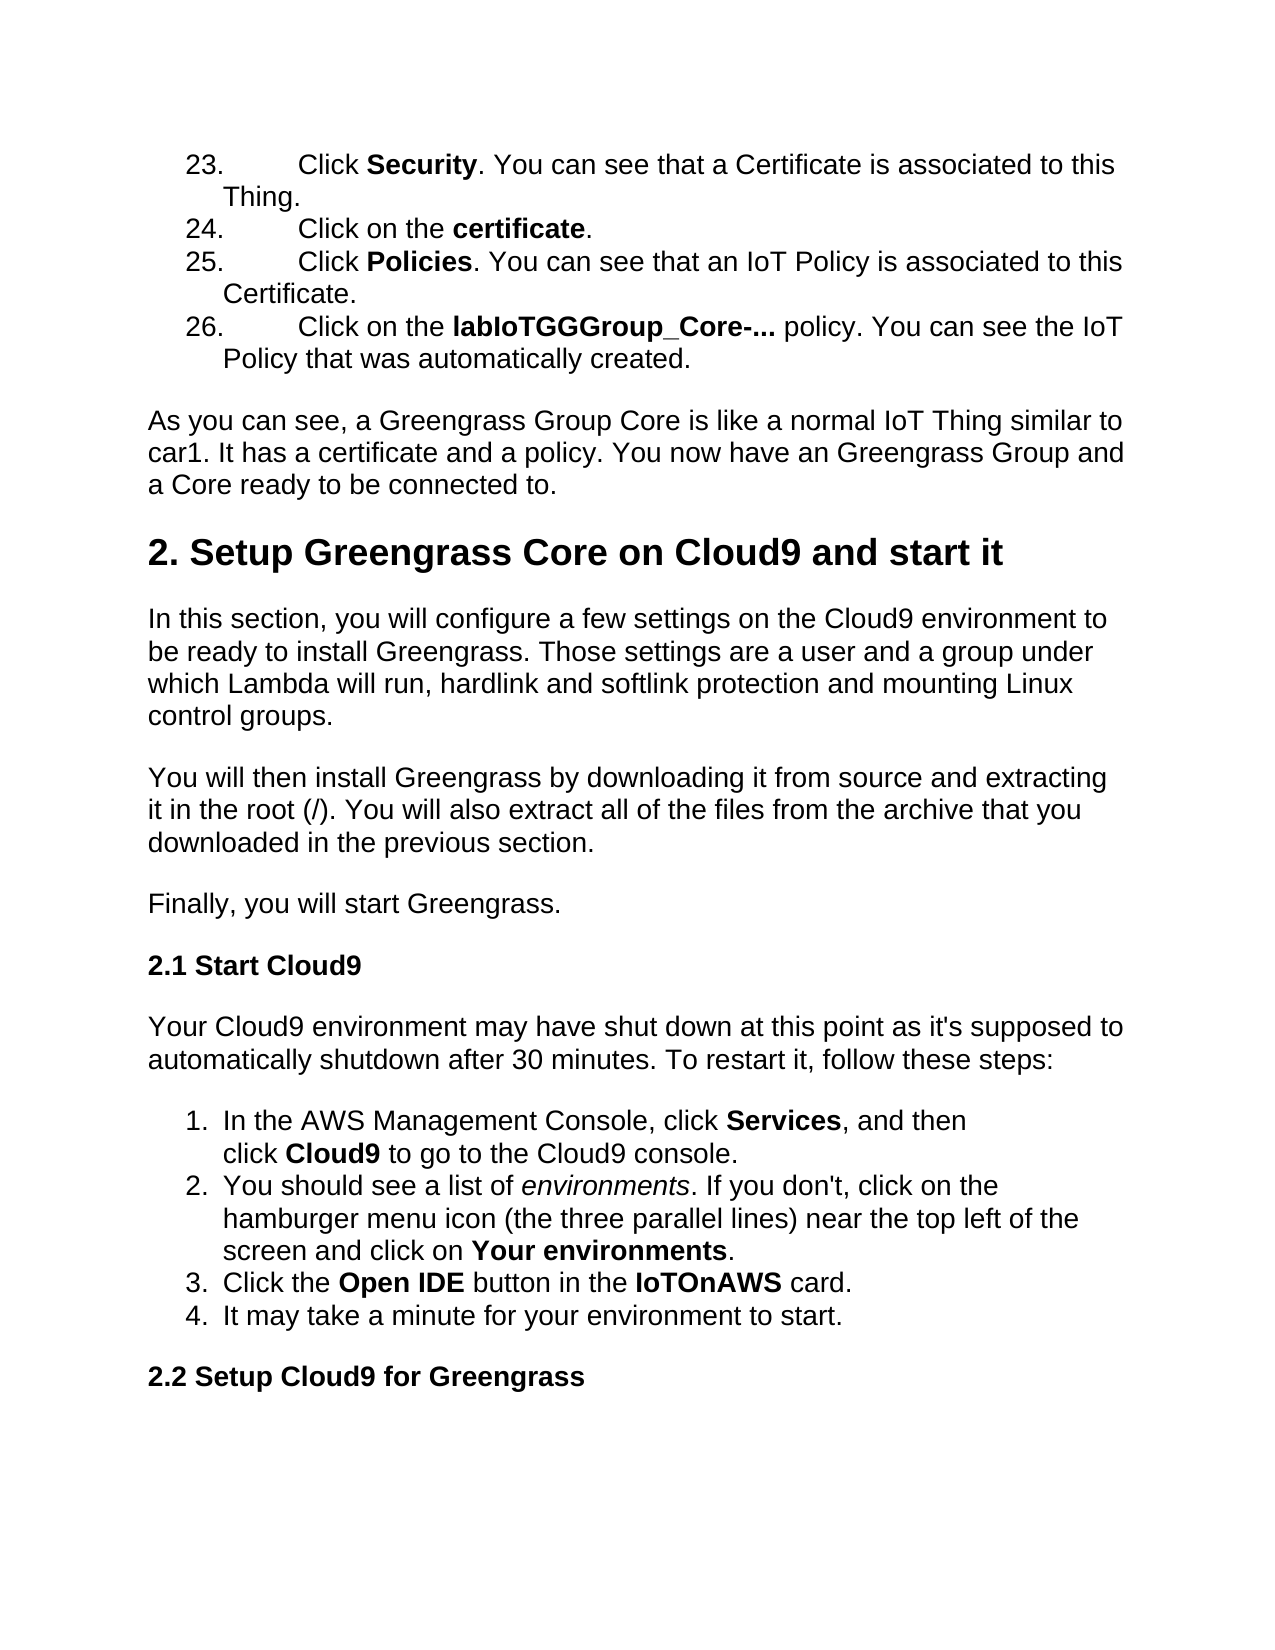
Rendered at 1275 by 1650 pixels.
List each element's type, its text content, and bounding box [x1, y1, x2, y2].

list You should see a list of environments. If you don't, click on the hamburger menu icon (the three parallel lines) near the top left of the screen and click on Your environments. [185, 1169, 1127, 1266]
text As you can see, a Greengrass Group Core is like a normal IoT Thing similar to car1. It has a certificate and a policy. You now have an Greengrass Group and a Core ready to be connected to. [148, 403, 1127, 501]
list Click on the labIoTGGGroup_Core-... policy. You can see the IoT Policy that was automatically created. [185, 309, 1127, 374]
text You will then install Greengrass by downloading it from source and extracting it in the root (/). You will also extract all of the files from the archive that you downloaded in the previous section. [148, 761, 1127, 858]
list In the AWS Management Console, click Services, and then click Cloud9 to go to the Cloud9 console. [185, 1104, 1127, 1169]
text In this section, you will configure a few settings on the Cloud9 environment to be ready to install Greengrass. Those settings are a user and a group under which Lambda will run, hardlink and softlink protection and mounting Linux control groups. [148, 602, 1127, 732]
text 2.2 Setup Cloud9 for Greengrass [148, 1360, 1127, 1393]
text Finally, you will start Greengrass. [148, 887, 1127, 920]
list Click Policies. You can see that an IoT Policy is associated to this Certificate. [185, 245, 1127, 309]
list Click on the certificate. [185, 212, 1127, 245]
list Click the Open IDE button in the IoTOnAWS card. [185, 1266, 1127, 1299]
text 2. Setup Greengrass Core on Cloud9 and start it [148, 530, 1127, 573]
text 2.1 Start Cloud9 [148, 949, 1127, 981]
list It may take a minute for your environment to start. [185, 1299, 1127, 1331]
list Click Security. You can see that a Certificate is associated to this Thing. [185, 148, 1127, 212]
text Your Cloud9 environment may have shut down at this point as it's supposed to automatically shutdown after 30 minutes. To restart it, follow these steps: [148, 1010, 1127, 1075]
